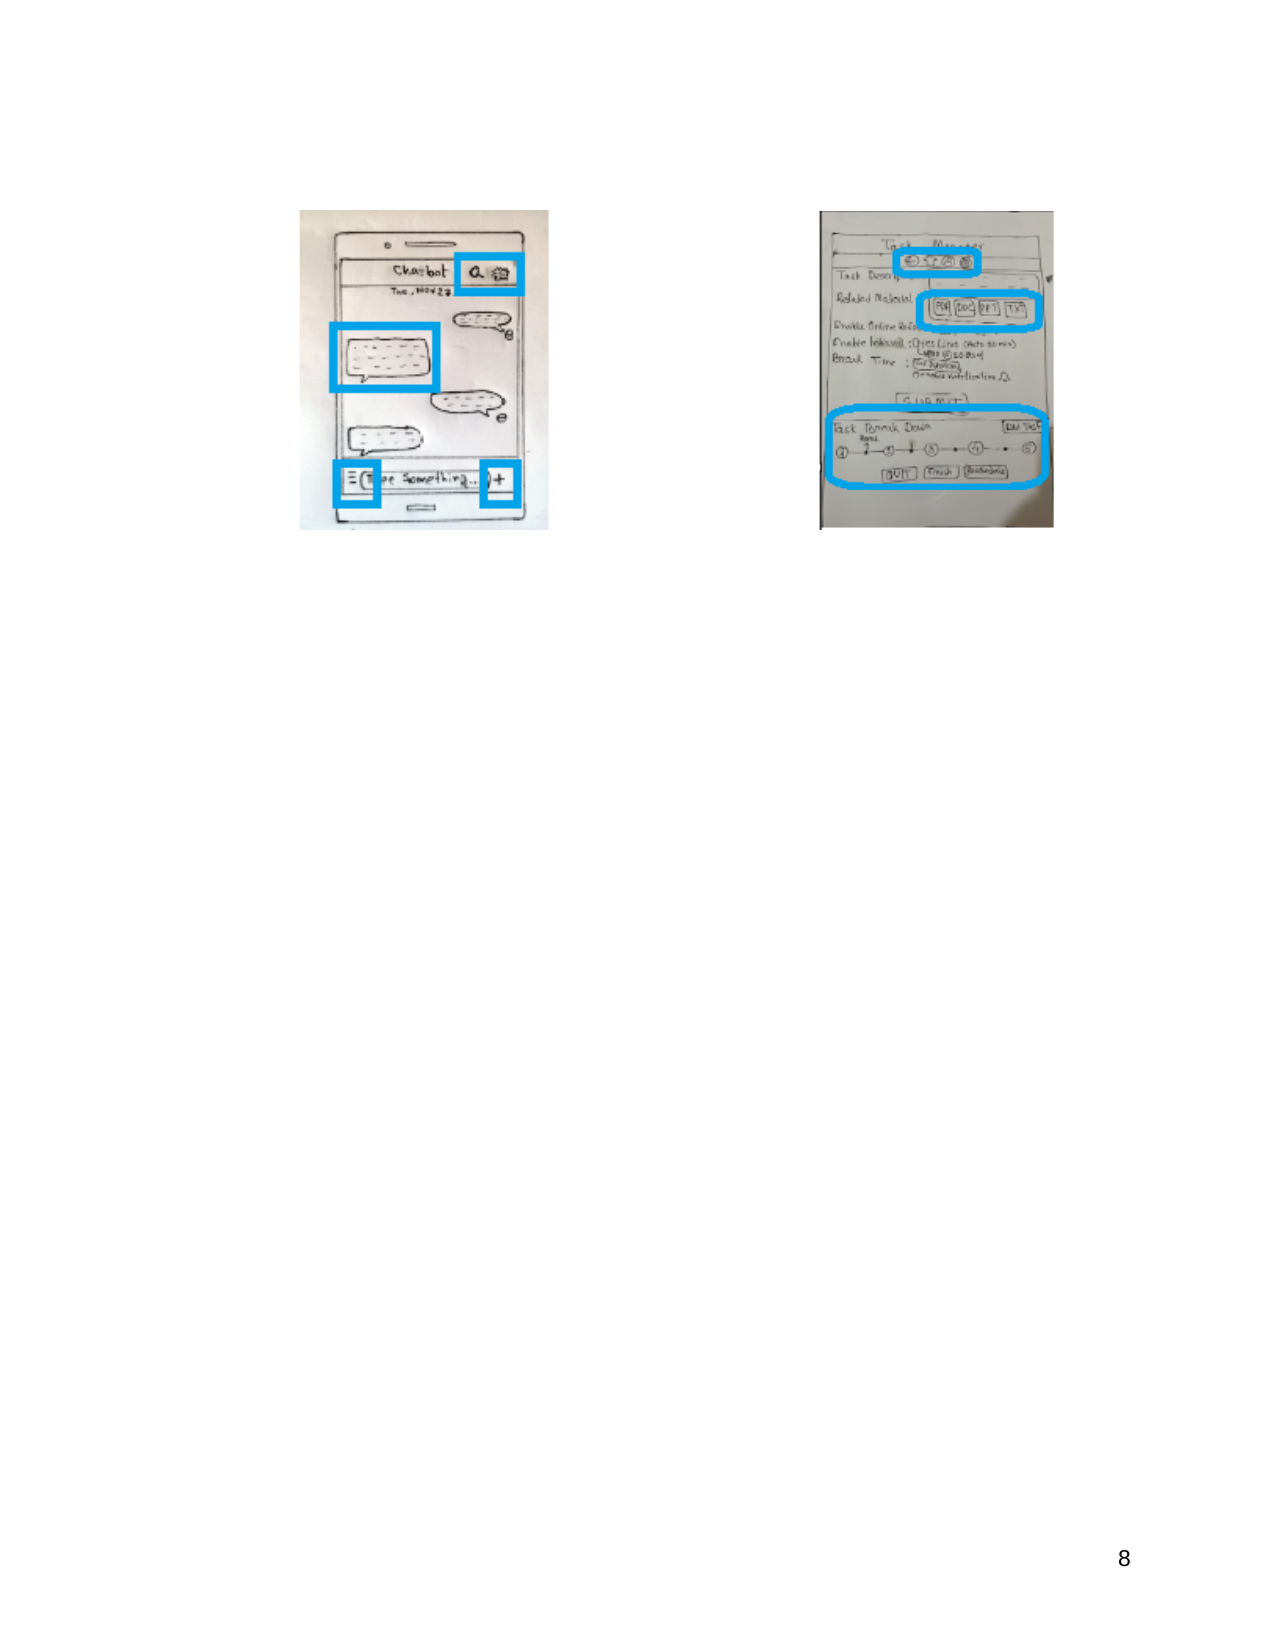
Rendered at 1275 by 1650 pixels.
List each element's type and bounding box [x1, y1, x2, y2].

picture [819, 211, 1054, 530]
picture [299, 210, 549, 530]
